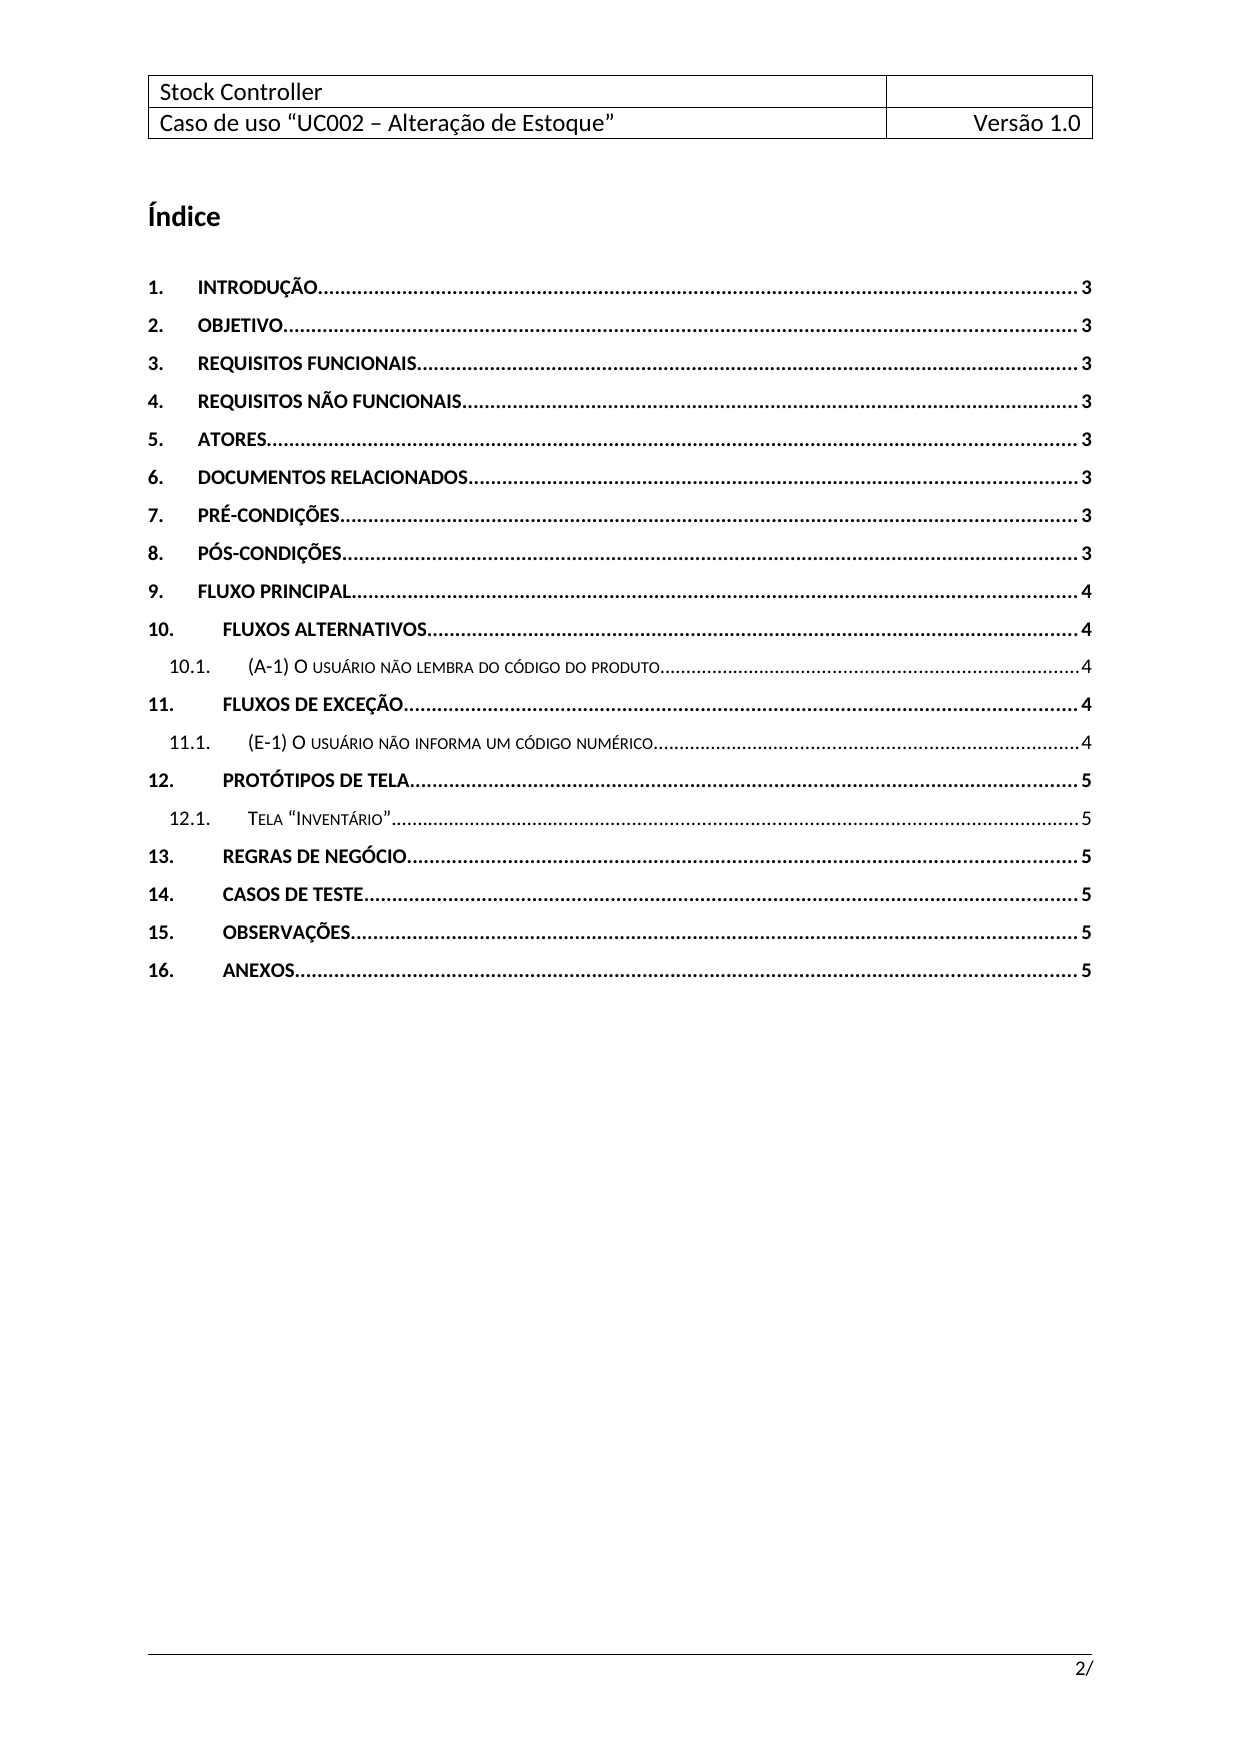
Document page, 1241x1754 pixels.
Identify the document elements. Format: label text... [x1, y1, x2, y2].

text 6. Documentos relacionados 3 [148, 464, 1092, 489]
text 10.1. (A-1) O usuário não lembra do código do produto 4 [168, 654, 1092, 679]
text 12. Protótipos de Tela 5 [148, 767, 1092, 793]
text 4. Requisitos não funcionais 3 [148, 388, 1092, 414]
text 7. Pré-condições 3 [148, 502, 1092, 527]
text 13. Regras de negócio 5 [148, 843, 1092, 869]
text 3. Requisitos funcionais 3 [148, 350, 1092, 376]
text 10. Fluxos alternativos 4 [148, 616, 1092, 641]
text 11. Fluxos de exceção 4 [148, 692, 1092, 717]
text 9. Fluxo principal 4 [148, 578, 1092, 603]
text 15. Observações 5 [148, 919, 1092, 944]
text 12.1. Tela “Inventário” 5 [168, 805, 1092, 831]
text 16. Anexos 5 [148, 957, 1092, 982]
text 14. Casos de teste 5 [148, 881, 1092, 907]
text 5. Atores 3 [148, 426, 1092, 452]
text 1. Introdução 3 [148, 274, 1092, 300]
text 2. Objetivo 3 [148, 312, 1092, 338]
text 11.1. (E-1) O usuário não informa um código numérico 4 [168, 729, 1092, 755]
text 8. Pós-condições 3 [148, 540, 1092, 565]
text Índice [148, 198, 1092, 234]
